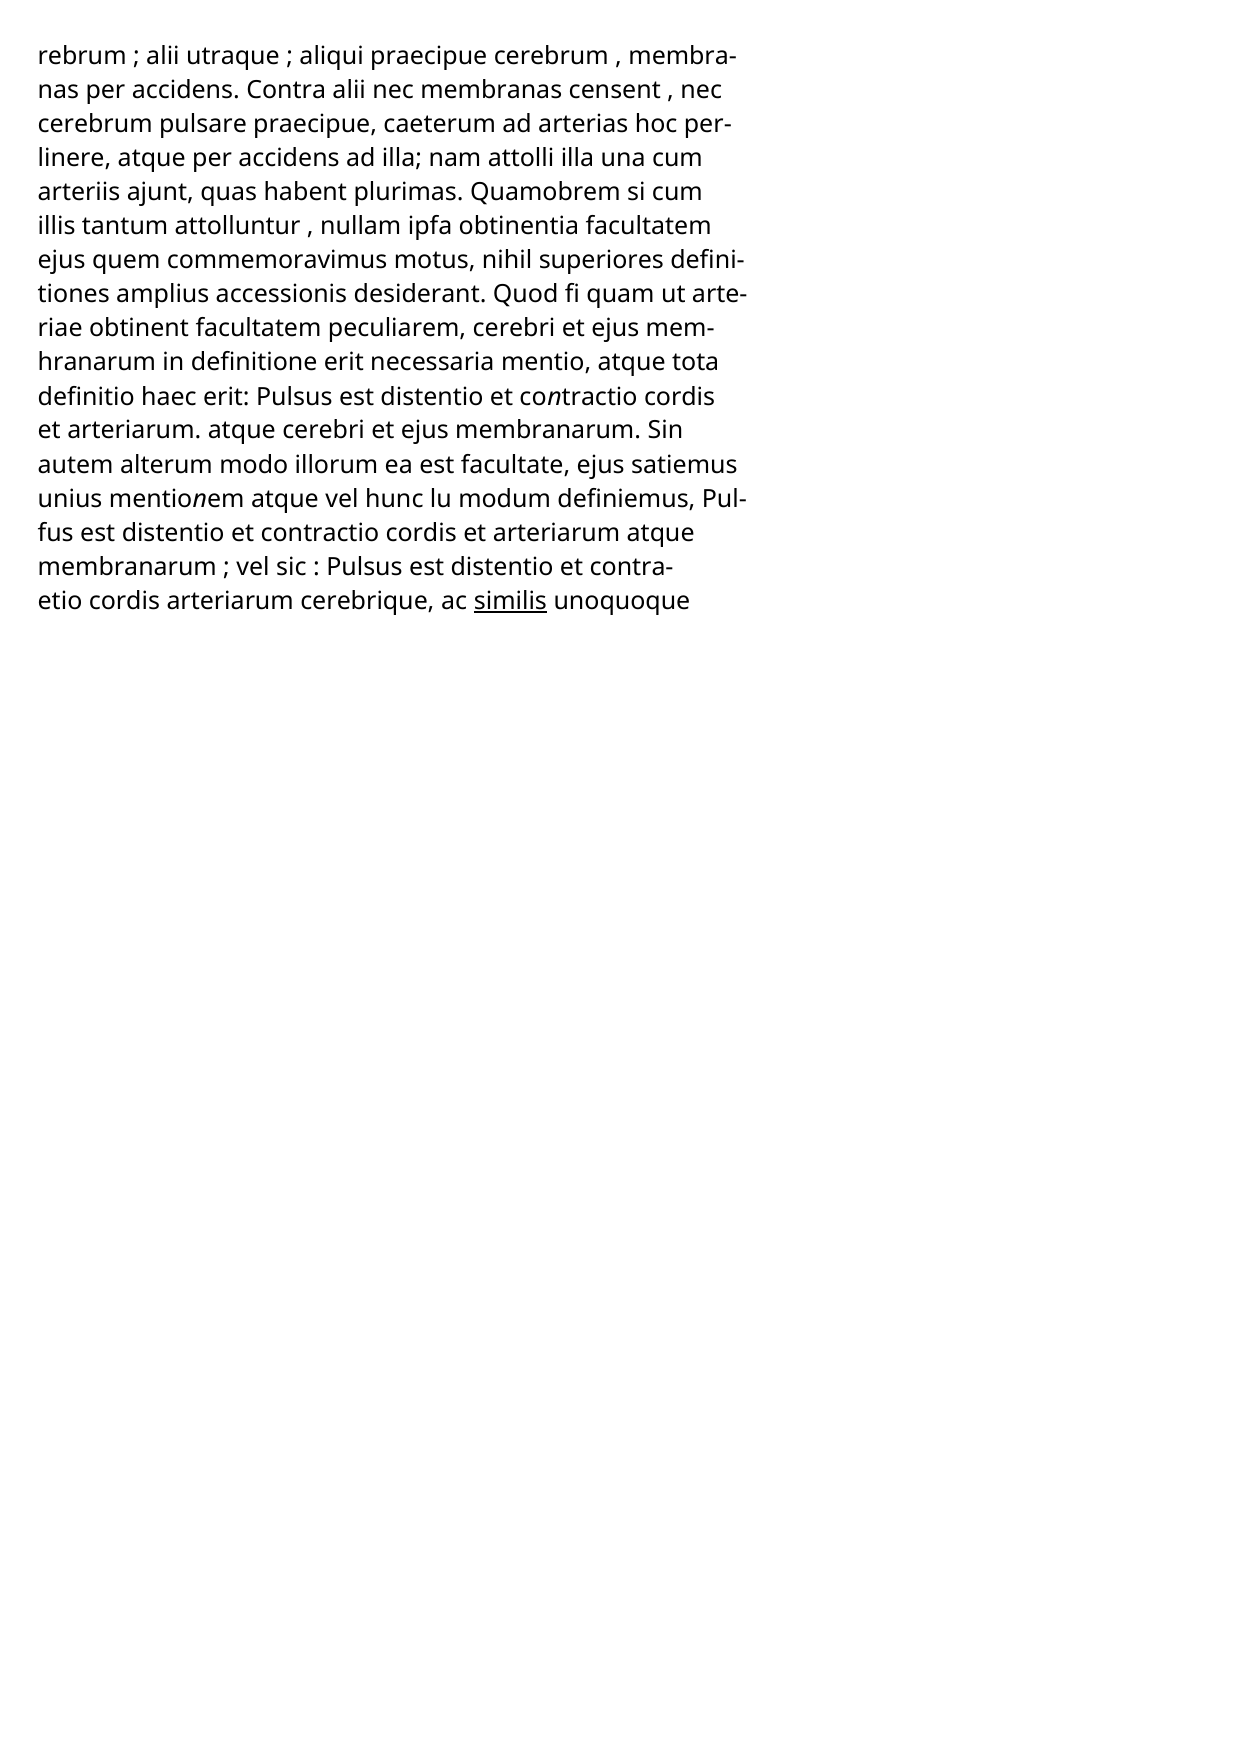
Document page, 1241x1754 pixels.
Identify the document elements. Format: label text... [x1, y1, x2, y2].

text rebrum ; alii utraque ; aliqui praecipue cerebrum , membra- nas per accidens. Contra alii nec membranas censent , nec cerebrum pulsare praecipue, caeterum ad arterias hoc per- linere, atque per accidens ad illa; nam attolli illa una cum arteriis ajunt, quas habent plurimas. Quamobrem si cum illis tantum attolluntur , nullam ipfa obtinentia facultatem ejus quem commemoravimus motus, nihil superiores defini- tiones amplius accessionis desiderant. Quod fi quam ut arte- riae obtinent facultatem peculiarem, cerebri et ejus mem- hranarum in definitione erit necessaria mentio, atque tota definitio haec erit: Pulsus est distentio et contractio cordis et arteriarum. atque cerebri et ejus membranarum. Sin autem alterum modo illorum ea est facultate, ejus satiemus unius mentionem atque vel hunc lu modum definiemus, Pul- fus est distentio et contractio cordis et arteriarum atque membranarum ; vel sic : Pulsus est distentio et contra- etio cordis arteriarum cerebrique, ac similis unoquoque [37, 37, 1203, 617]
